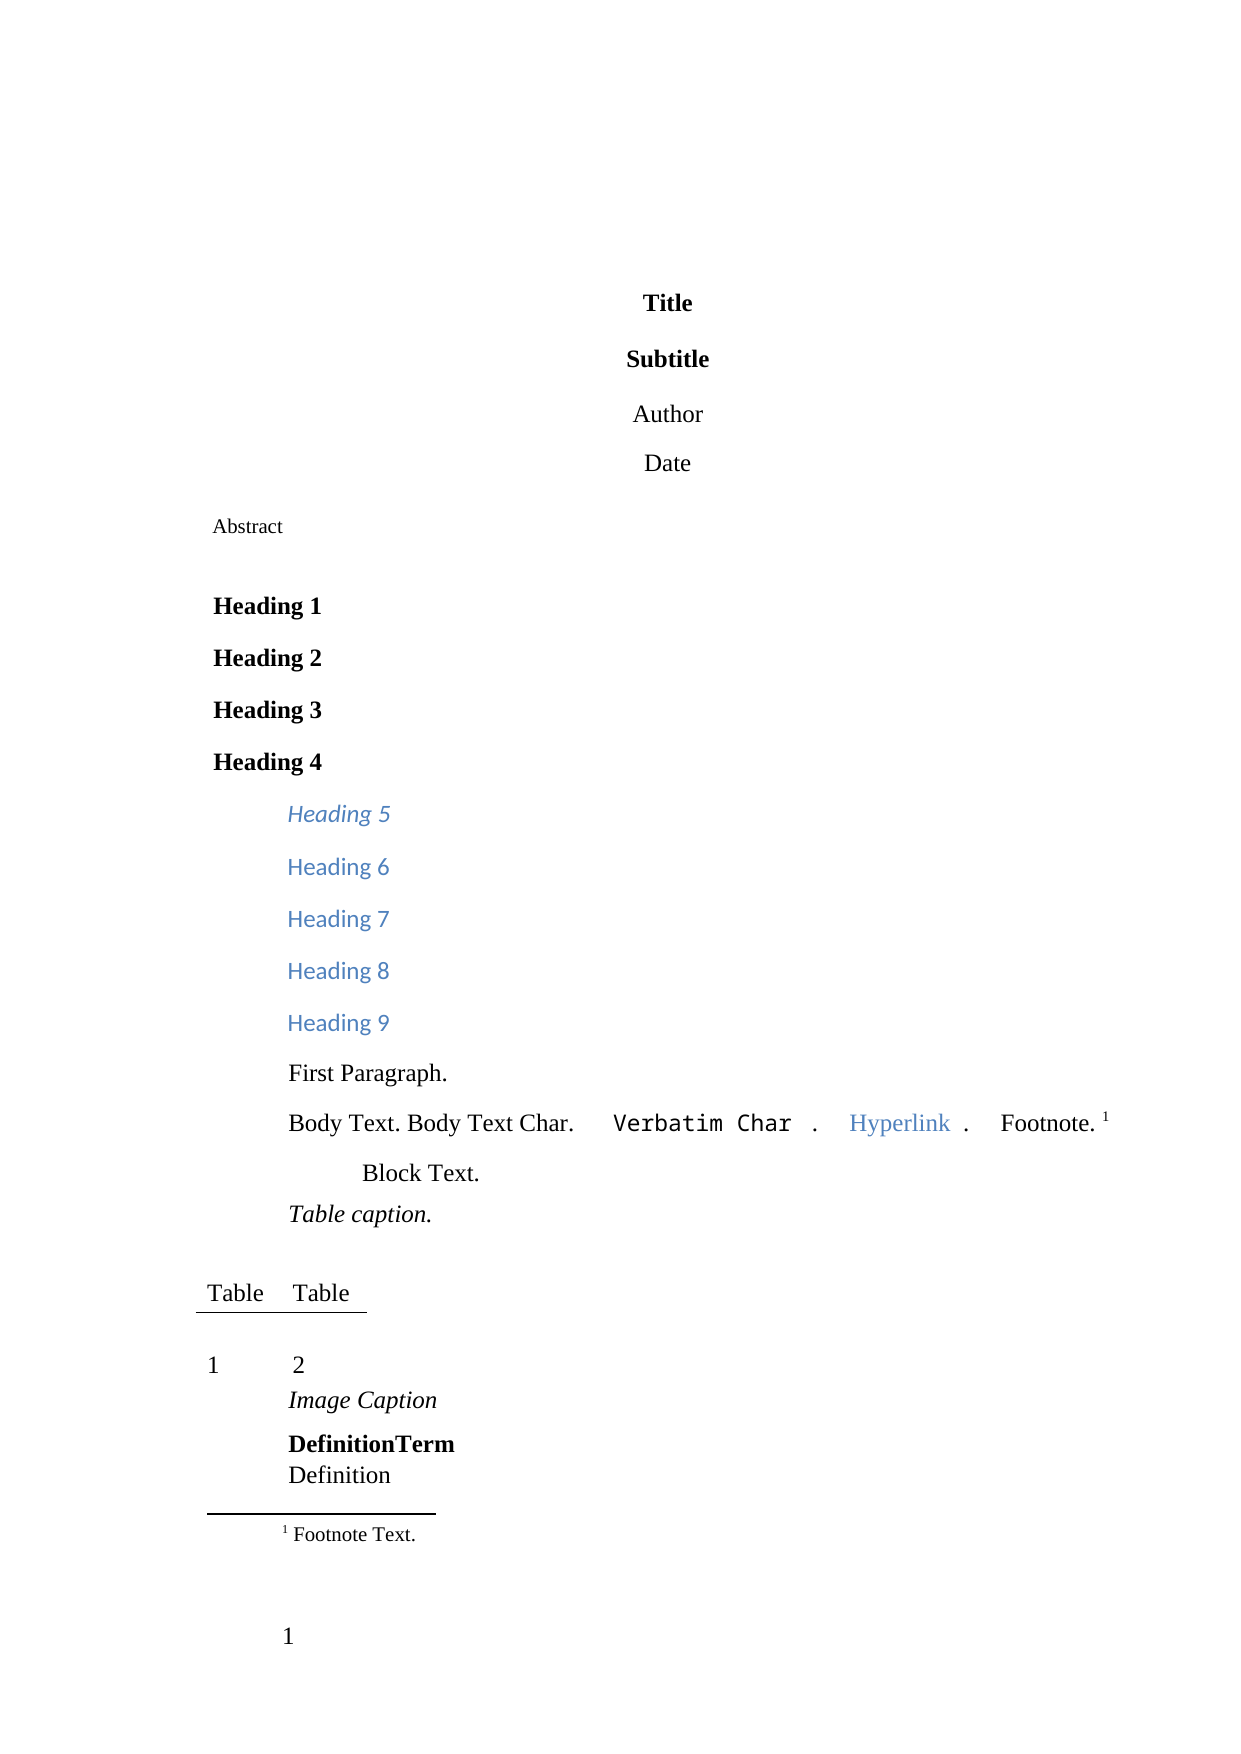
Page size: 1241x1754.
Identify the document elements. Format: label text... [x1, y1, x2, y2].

text DefinitionTerm [207, 1427, 1122, 1458]
subtitle Heading 6 [207, 850, 1122, 881]
subtitle Heading 7 [207, 902, 1122, 933]
subtitle Heading 4 [207, 746, 1122, 777]
subtitle Heading 8 [207, 954, 1122, 985]
text Table caption. [207, 1198, 1122, 1229]
title Title [207, 286, 1122, 317]
subtitle Heading 9 [207, 1006, 1122, 1037]
text Body Text. Body Text Char. Verbatim Char . Hyperlink . Footnote. [207, 1106, 1122, 1137]
text Author [207, 399, 1122, 427]
subtitle Heading 1 [207, 589, 1122, 621]
table_header Table [281, 1242, 367, 1312]
subtitle Subtitle [207, 342, 1122, 374]
text Abstract [207, 508, 1122, 539]
subtitle Heading 3 [207, 694, 1122, 725]
table_cell 2 [281, 1313, 367, 1383]
table_header Table [196, 1242, 281, 1312]
text Definition [207, 1458, 1122, 1489]
subtitle Heading 2 [207, 642, 1122, 673]
text Date [207, 448, 1122, 477]
text Block Text. [281, 1156, 1058, 1187]
table_cell 1 [196, 1313, 281, 1383]
text Image Caption [207, 1383, 1122, 1414]
text First Paragraph. [207, 1056, 1122, 1087]
subtitle Heading 5 [207, 798, 1122, 829]
